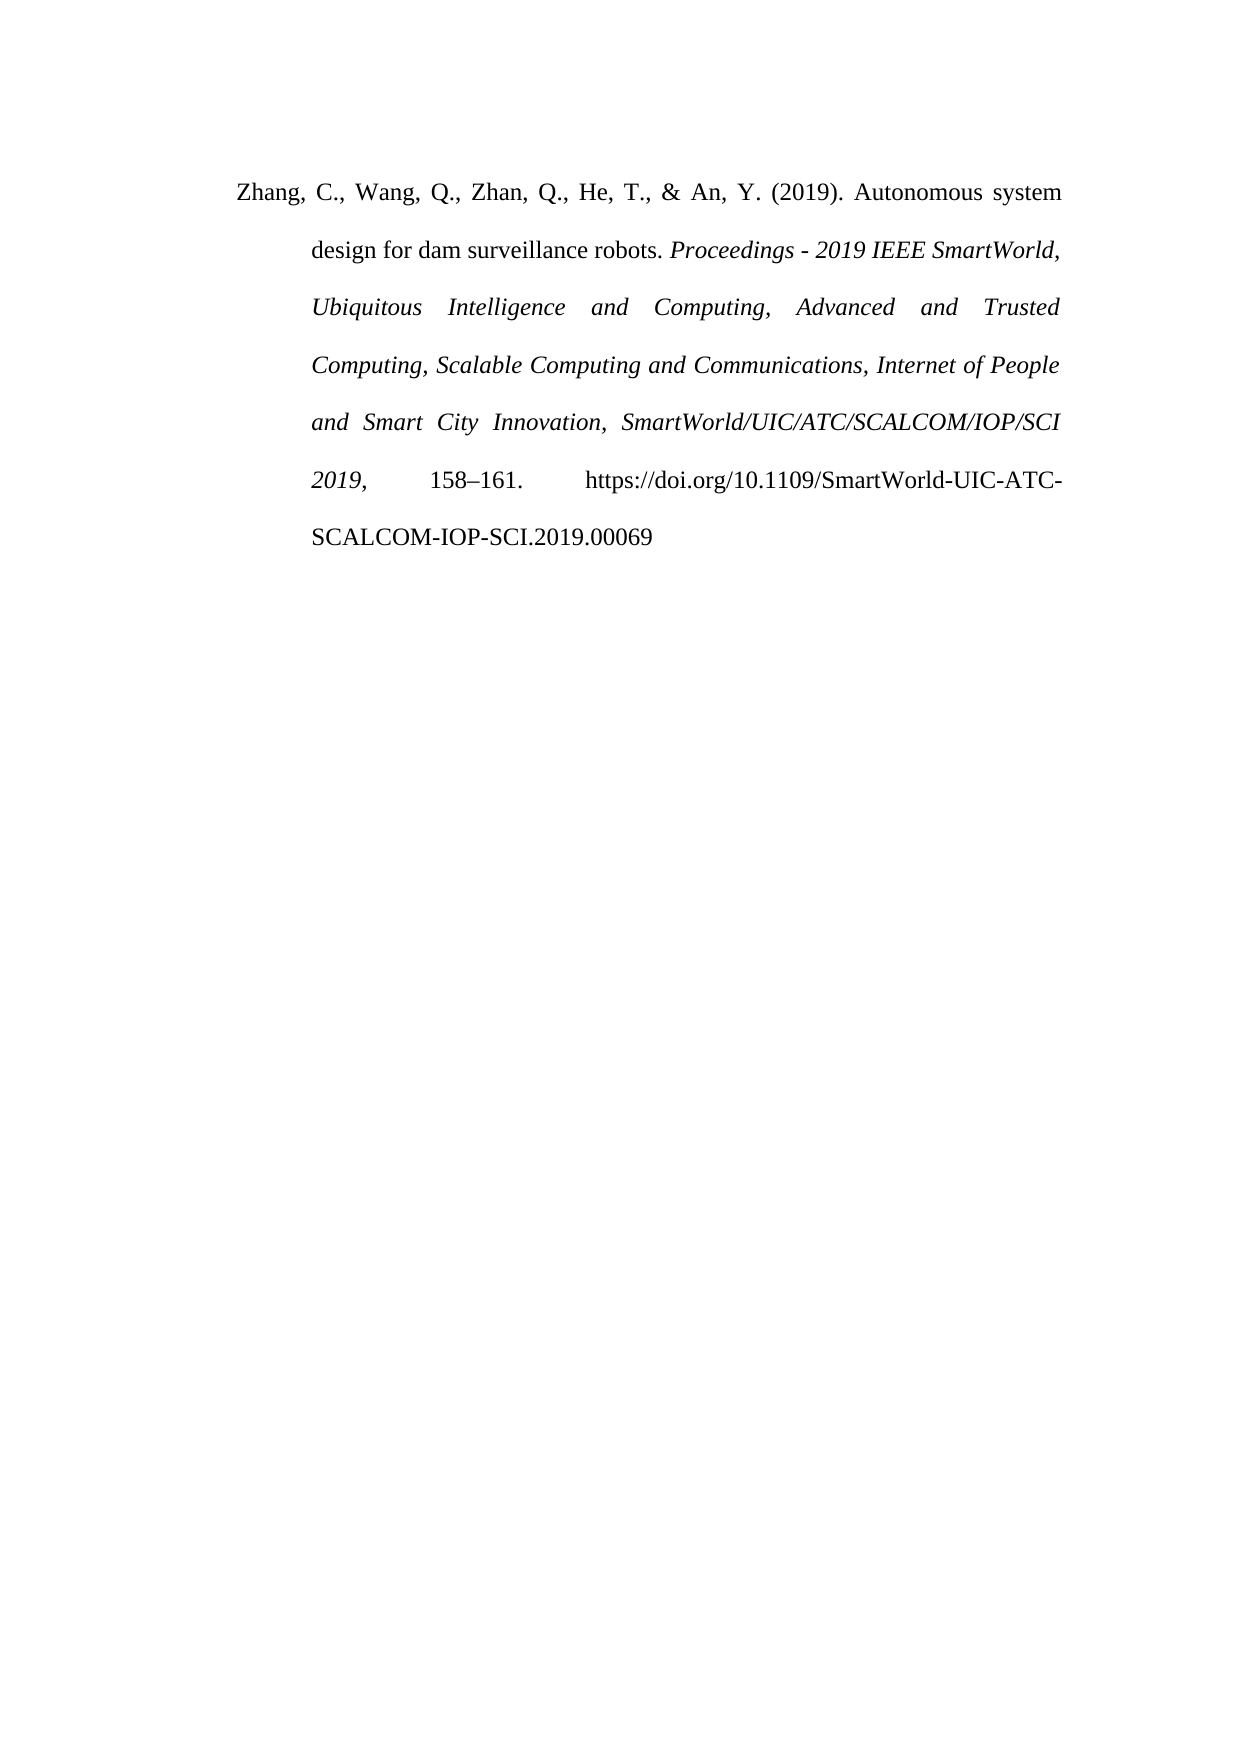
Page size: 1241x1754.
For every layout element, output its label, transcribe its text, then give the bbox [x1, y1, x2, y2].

text Zhang, C., Wang, Q., Zhan, Q., He, T., & An, Y. (2019). Autonomous system design for dam surveillance robots. Proceedings - 2019 IEEE SmartWorld, Ubiquitous Intelligence and Computing, Advanced and Trusted Computing, Scalable Computing and Communications, Internet of People and Smart City Innovation, SmartWorld/UIC/ATC/SCALCOM/IOP/SCI 2019, 158–161. https://doi.org/10.1109/SmartWorld-UIC-ATC-SCALCOM-IOP-SCI.2019.00069 [236, 177, 1063, 551]
